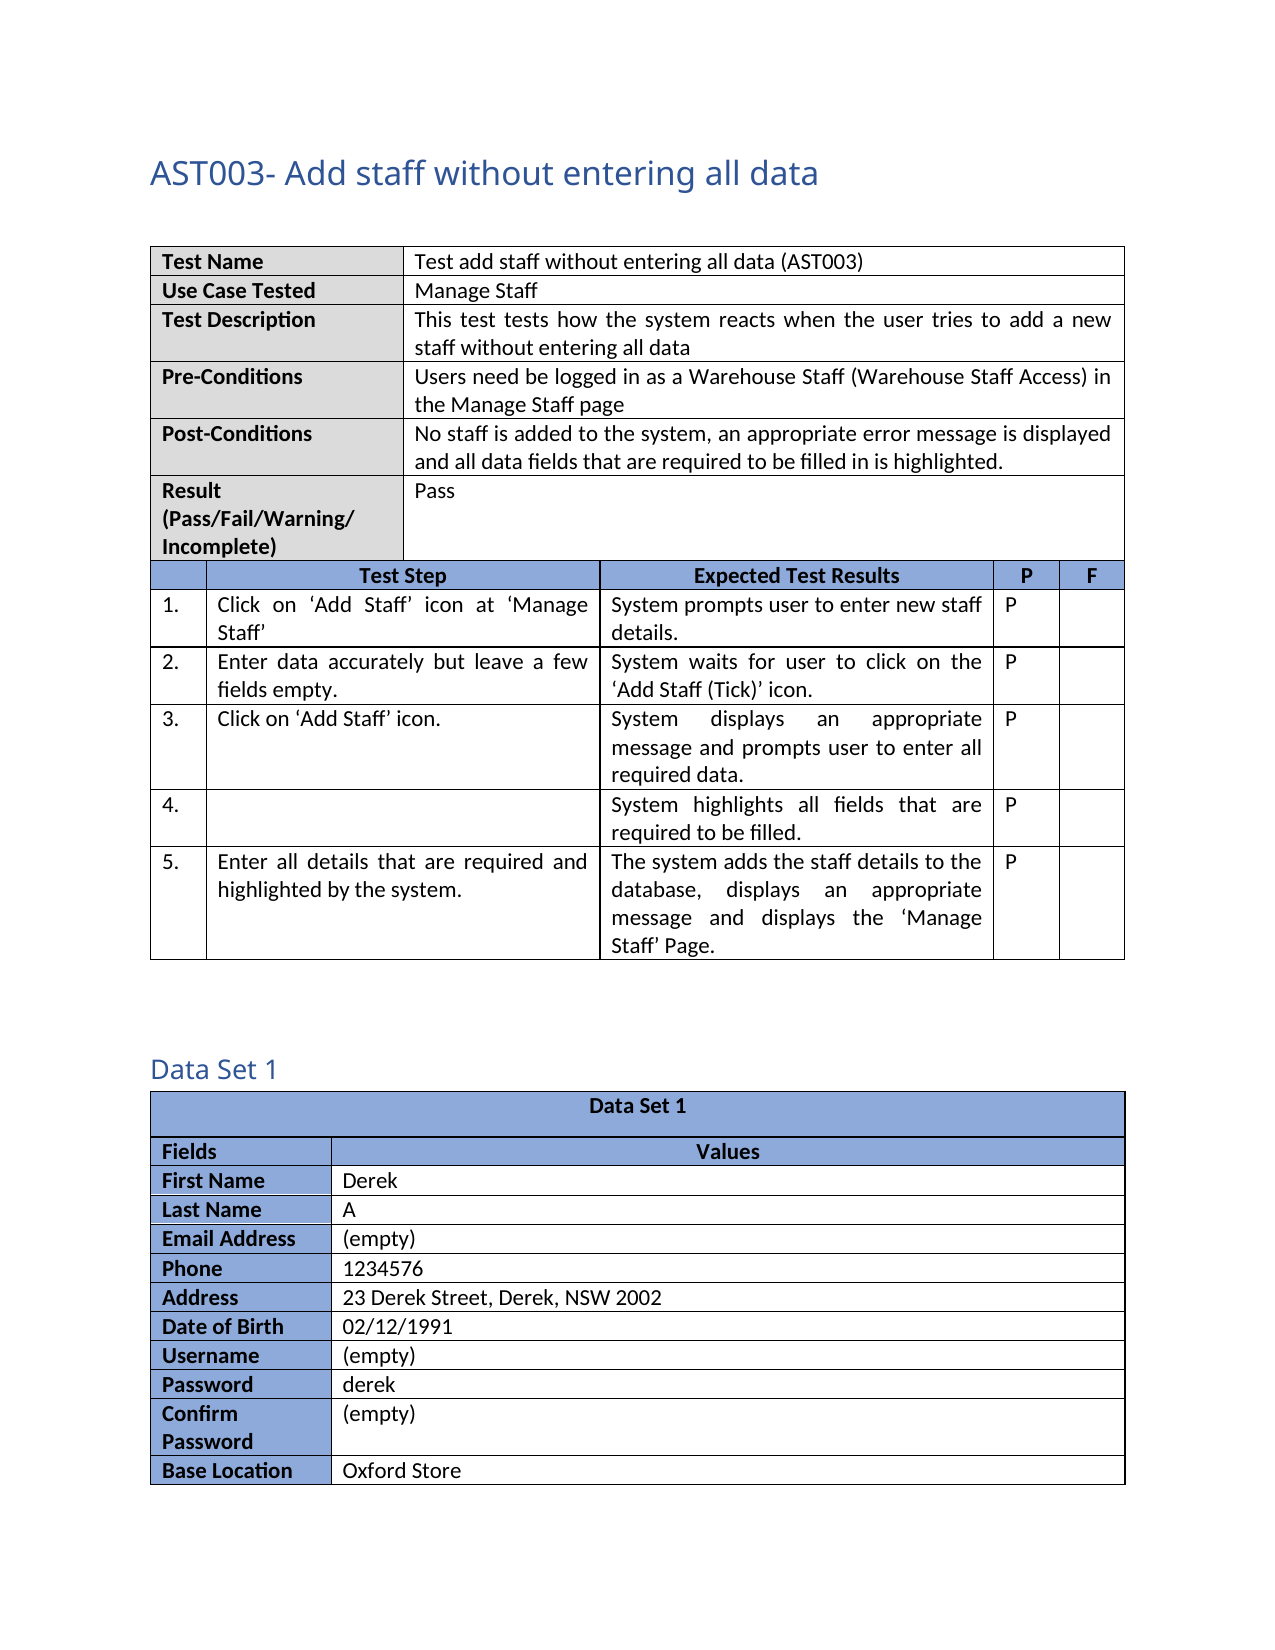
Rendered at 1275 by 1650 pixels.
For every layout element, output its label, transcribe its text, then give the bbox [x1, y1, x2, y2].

table_cell Result (Pass/Fail/Warning/ Incomplete) [151, 476, 403, 560]
table_cell Users need be logged in as a Warehouse Staff (Warehouse Staff Access) in the Manage Staff page [404, 362, 1124, 418]
table_cell The system adds the staff details to the database, displays an appropriate message and displays the ‘Manage Staff’ Page. [601, 847, 993, 959]
table_cell Pre-Conditions [151, 362, 403, 418]
table_cell (empty) [332, 1341, 1124, 1369]
table_cell A [332, 1196, 1124, 1223]
table_cell Pass [404, 476, 1124, 560]
table_cell Enter all details that are required and highlighted by the system. [207, 847, 599, 959]
table_cell [1060, 590, 1124, 646]
table_cell Fields [151, 1138, 331, 1165]
table_cell Oxford Store [332, 1456, 1124, 1484]
table_cell Test Description [151, 305, 403, 361]
table_cell Test Step [207, 561, 599, 589]
table_cell [1060, 847, 1124, 959]
table_cell Use Case Tested [151, 276, 403, 304]
table_cell [207, 790, 599, 846]
table_cell P [994, 705, 1059, 789]
table_cell Date of Birth [151, 1312, 331, 1340]
table_cell Post-Conditions [151, 419, 403, 475]
table_cell Enter data accurately but leave a few fields empty. [207, 648, 599, 703]
table_cell Expected Test Results [601, 561, 993, 589]
table_cell P [994, 561, 1059, 589]
table_cell Base Location [151, 1456, 331, 1484]
table_cell 02/12/1991 [332, 1312, 1124, 1340]
table_cell Last Name [151, 1196, 331, 1223]
table_cell 1234576 [332, 1254, 1124, 1282]
table_cell P [994, 847, 1059, 959]
table_cell Values [332, 1138, 1124, 1165]
table_cell Address [151, 1283, 331, 1311]
table_cell F [1060, 561, 1124, 589]
table_cell (empty) [332, 1399, 1124, 1455]
table_cell P [994, 648, 1059, 703]
table_cell 1. [151, 590, 206, 646]
table_cell [1060, 790, 1124, 846]
table_cell derek [332, 1370, 1124, 1398]
table_cell 23 Derek Street, Derek, NSW 2002 [332, 1283, 1124, 1311]
table_cell This test tests how the system reacts when the user tries to add a new staff without entering all data [404, 305, 1124, 361]
table_cell Phone [151, 1254, 331, 1282]
subtitle Data Set 1 [150, 1051, 1125, 1088]
table_cell [1060, 648, 1124, 703]
table_cell Email Address [151, 1225, 331, 1253]
table_cell 5. [151, 847, 206, 959]
table_header Test Name [151, 247, 403, 275]
table_cell 4. [151, 790, 206, 846]
table_cell Derek [332, 1166, 1124, 1194]
table_cell 2. [151, 648, 206, 703]
table_cell 3. [151, 705, 206, 789]
table_header Data Set 1 [151, 1092, 1124, 1136]
table_cell Username [151, 1341, 331, 1369]
table_cell System waits for user to click on the ‘Add Staff (Tick)’ icon. [601, 648, 993, 703]
table_cell P [994, 590, 1059, 646]
table_cell [151, 561, 206, 589]
table_cell Click on ‘Add Staff’ icon. [207, 705, 599, 789]
table_cell Click on ‘Add Staff’ icon at ‘Manage Staff’ [207, 590, 599, 646]
table_header Test add staff without entering all data (AST003) [404, 247, 1124, 275]
subtitle AST003- Add staff without entering all data [150, 150, 1125, 195]
table_cell [1060, 705, 1124, 789]
table_cell System prompts user to enter new staff details. [601, 590, 993, 646]
table_cell System displays an appropriate message and prompts user to enter all required data. [601, 705, 993, 789]
table_cell System highlights all fields that are required to be filled. [601, 790, 993, 846]
table_cell Manage Staff [404, 276, 1124, 304]
table_cell P [994, 790, 1059, 846]
table_cell No staff is added to the system, an appropriate error message is displayed and all data fields that are required to be filled in is highlighted. [404, 419, 1124, 475]
table_cell Password [151, 1370, 331, 1398]
table_cell First Name [151, 1166, 331, 1194]
table_cell (empty) [332, 1225, 1124, 1253]
table_cell Confirm Password [151, 1399, 331, 1455]
